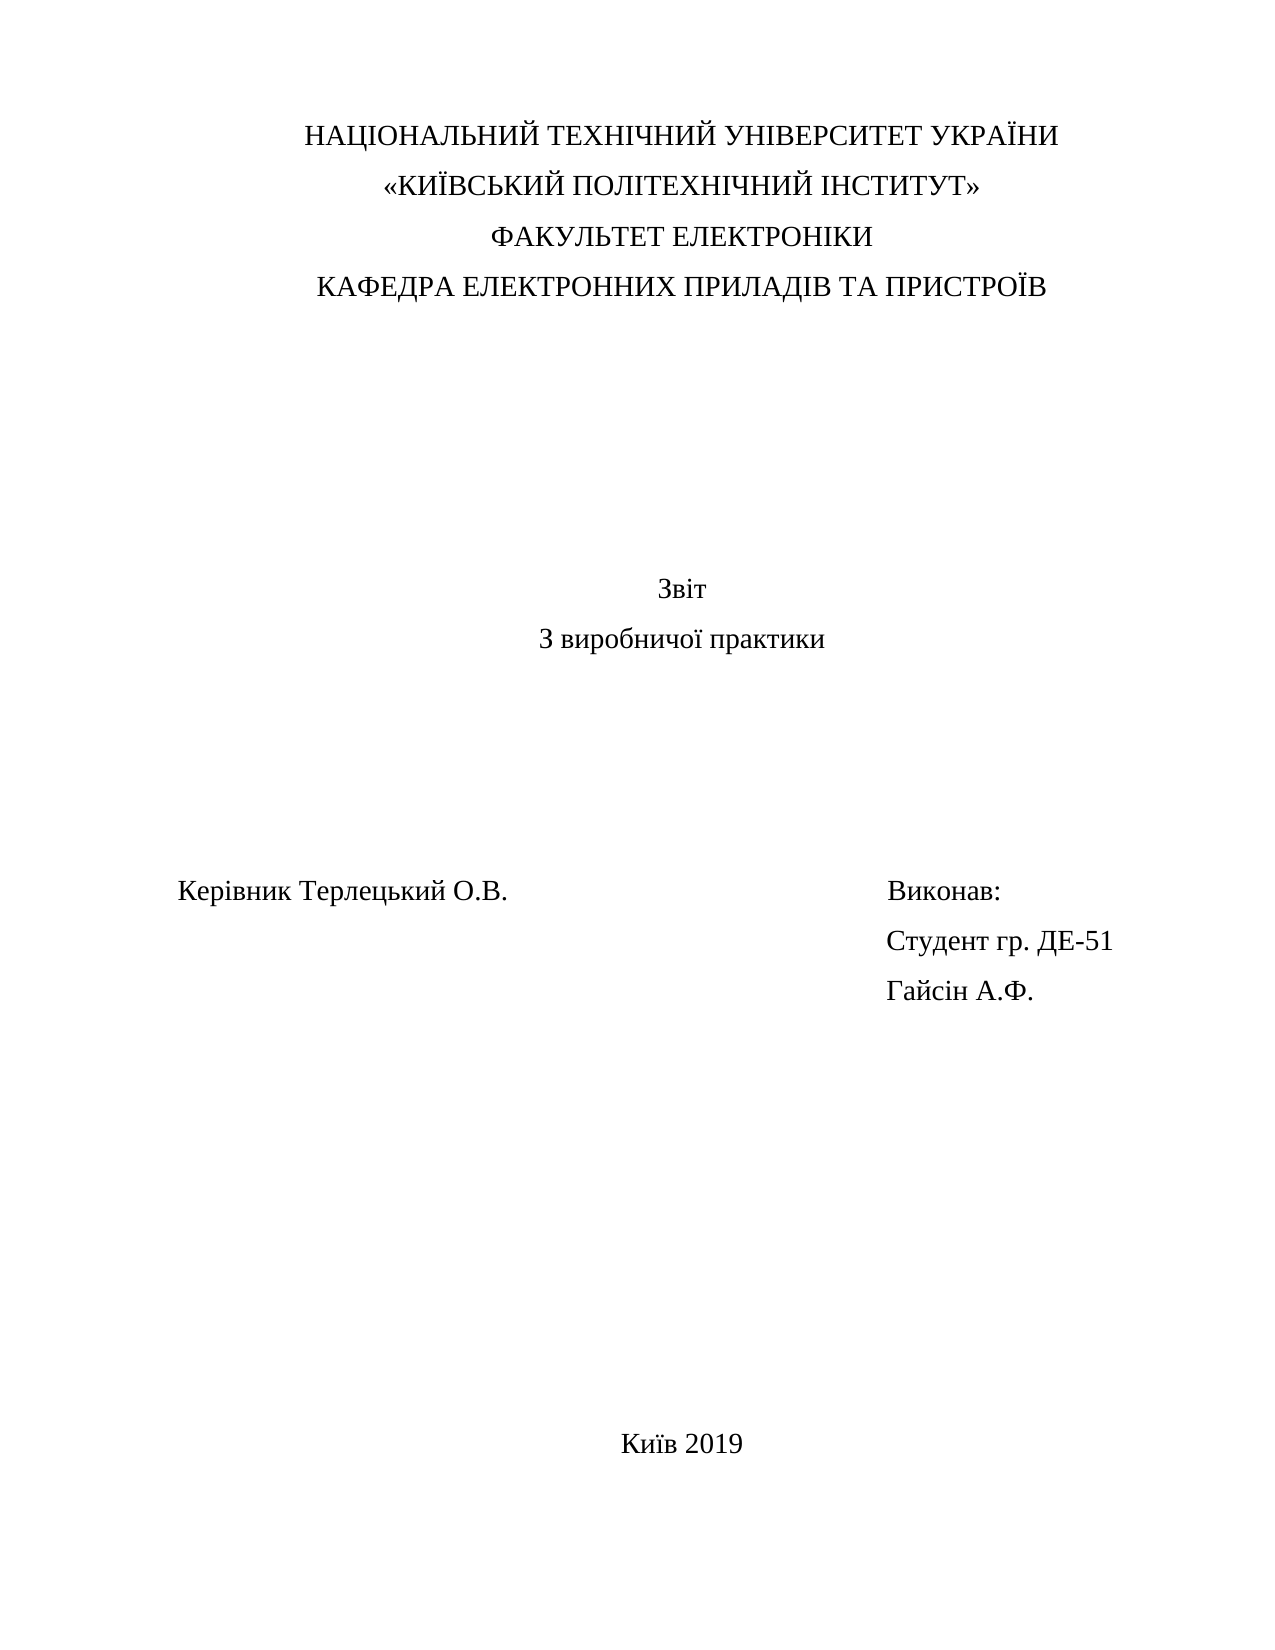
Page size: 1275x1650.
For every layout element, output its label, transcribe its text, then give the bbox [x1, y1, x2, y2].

text Гайсін А.Ф. [886, 973, 1186, 1007]
text ФАКУЛЬТЕТ ЕЛЕКТРОНІКИ [177, 219, 1186, 252]
text З виробничої практики [177, 621, 1186, 655]
text КАФЕДРА ЕЛЕКТРОННИХ ПРИЛАДІВ ТА ПРИСТРОЇВ [177, 269, 1186, 303]
text НАЦІОНАЛЬНИЙ ТЕХНІЧНИЙ УНІВЕРСИТЕТ УКРАЇНИ [177, 118, 1186, 152]
text Студент гр. ДЕ-51 [886, 923, 1186, 957]
text Керівник Терлецький О.В. Виконав: [177, 873, 1186, 906]
text Звіт [177, 571, 1186, 604]
text «КИЇВСЬКИЙ ПОЛІТЕХНІЧНИЙ ІНСТИТУТ» [177, 168, 1186, 202]
text Київ 2019 [177, 1426, 1186, 1460]
